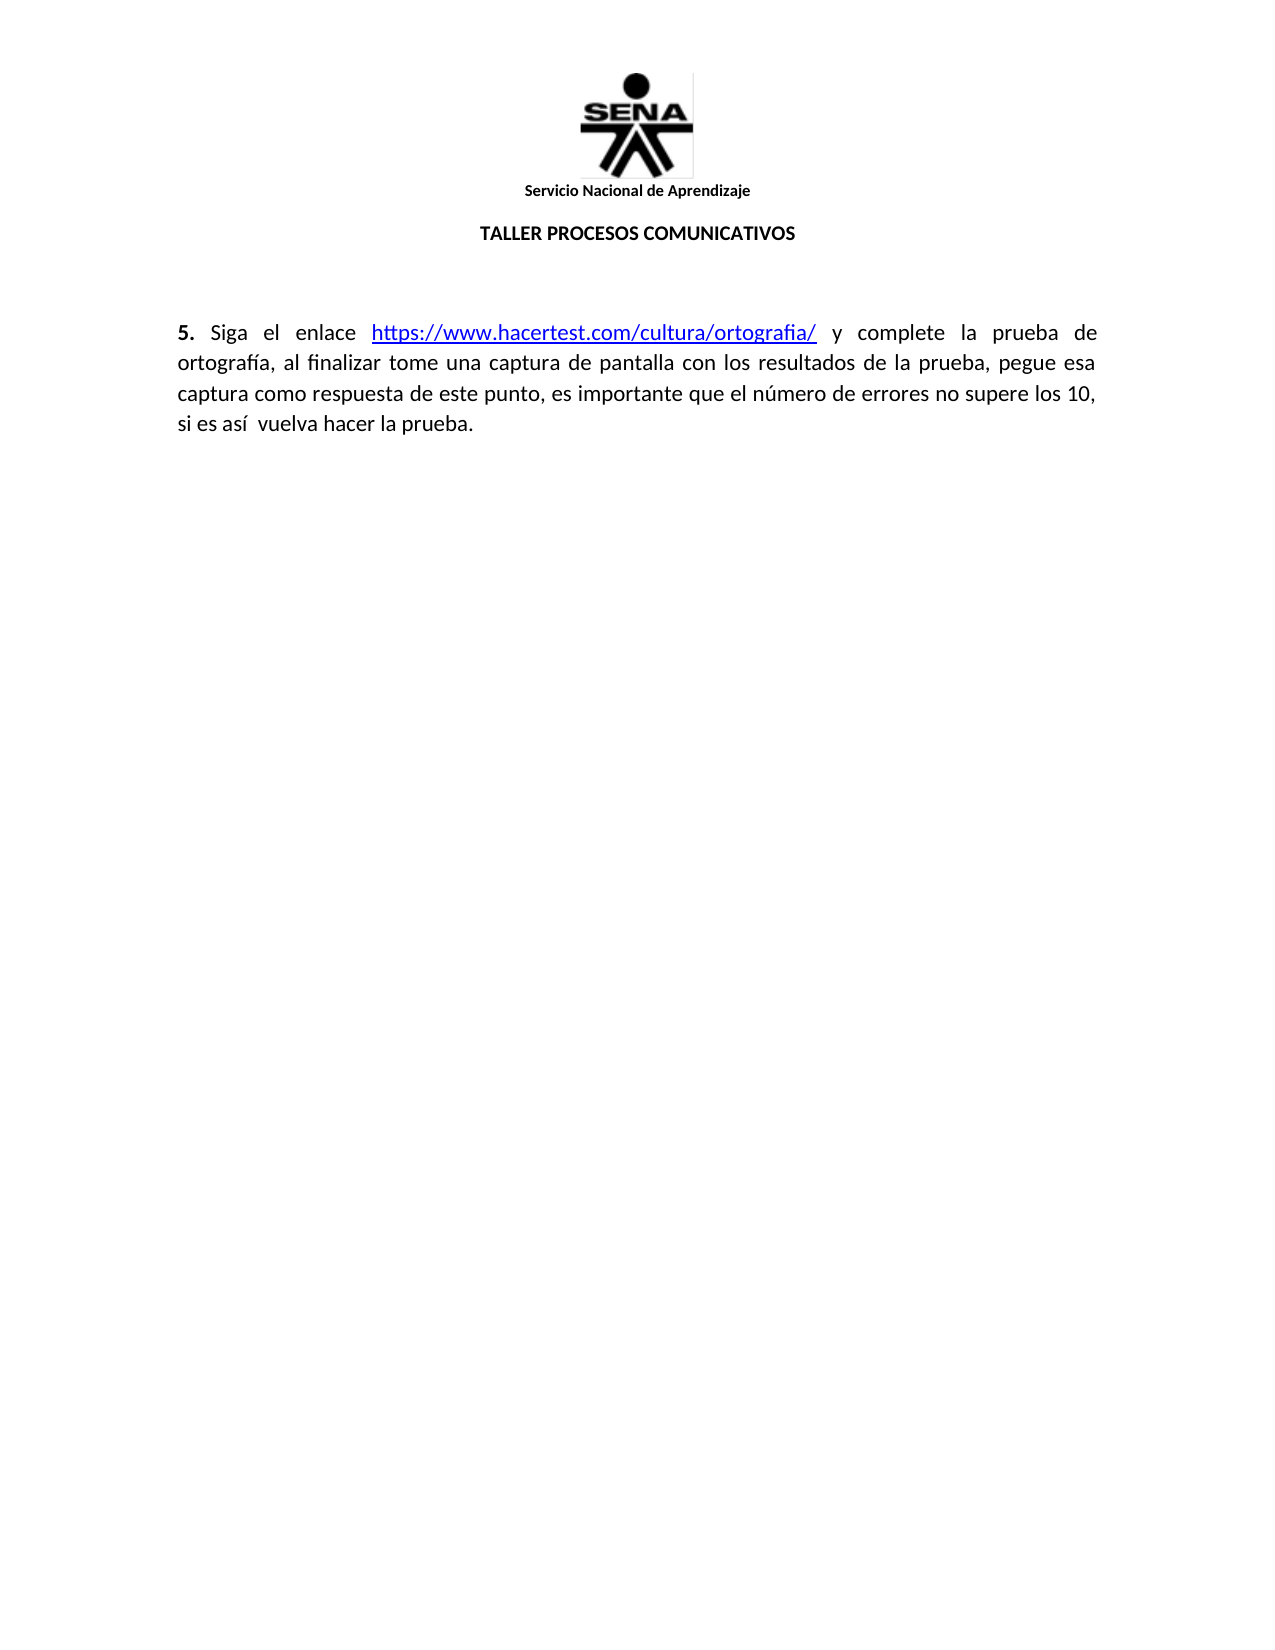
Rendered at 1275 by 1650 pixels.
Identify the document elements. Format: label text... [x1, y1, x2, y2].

text 5. Siga el enlace https://www.hacertest.com/cultura/ortografia/ y complete la prueba de ortografía, al finalizar tome una captura de pantalla con los resultados de la prueba, pegue esa captura como respuesta de este punto, es importante que el número de errores no supere los 10, si es así vuelva hacer la prueba. [177, 318, 1098, 437]
picture [580, 73, 695, 180]
